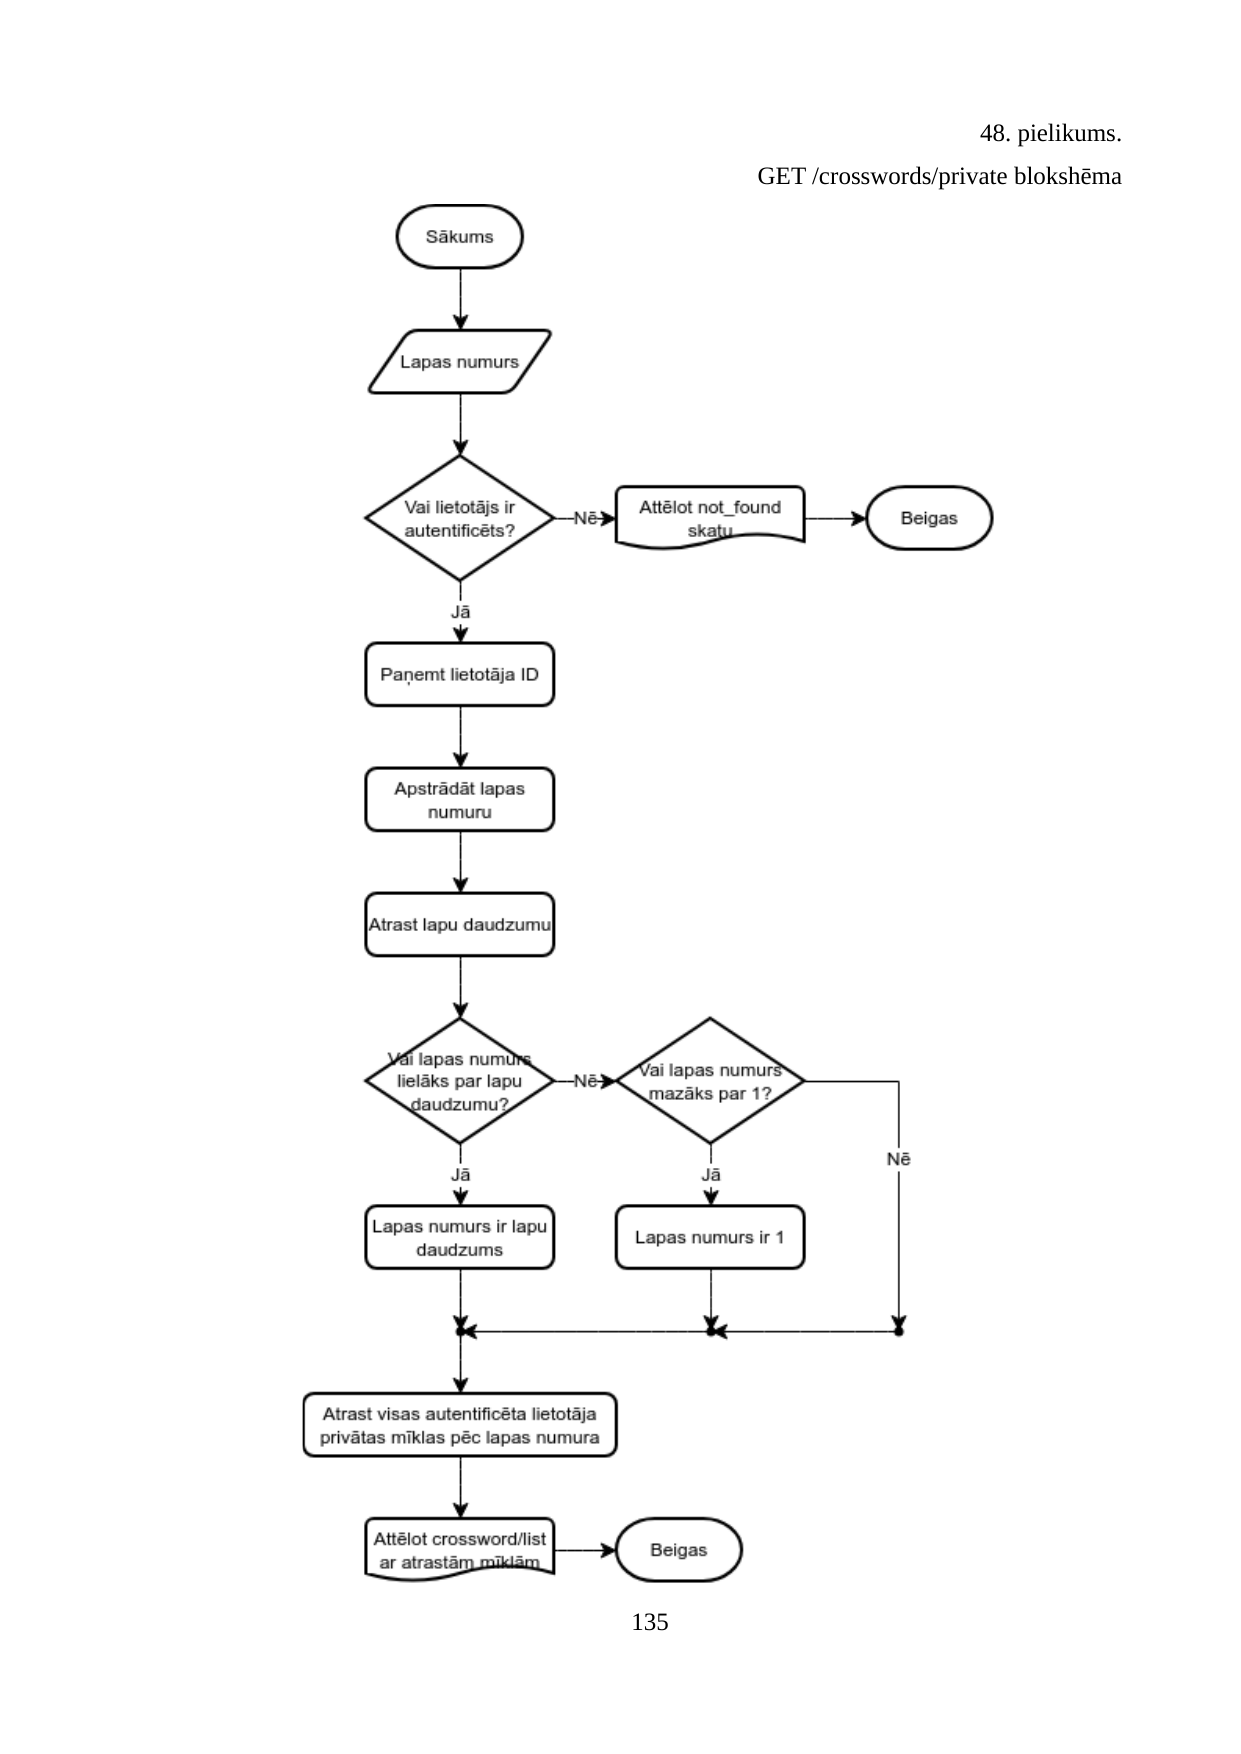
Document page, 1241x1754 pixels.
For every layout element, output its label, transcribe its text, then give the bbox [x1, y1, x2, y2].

subtitle 48. pielikums. GET /crosswords/private blokshēma [177, 118, 1122, 190]
picture [302, 204, 997, 1586]
